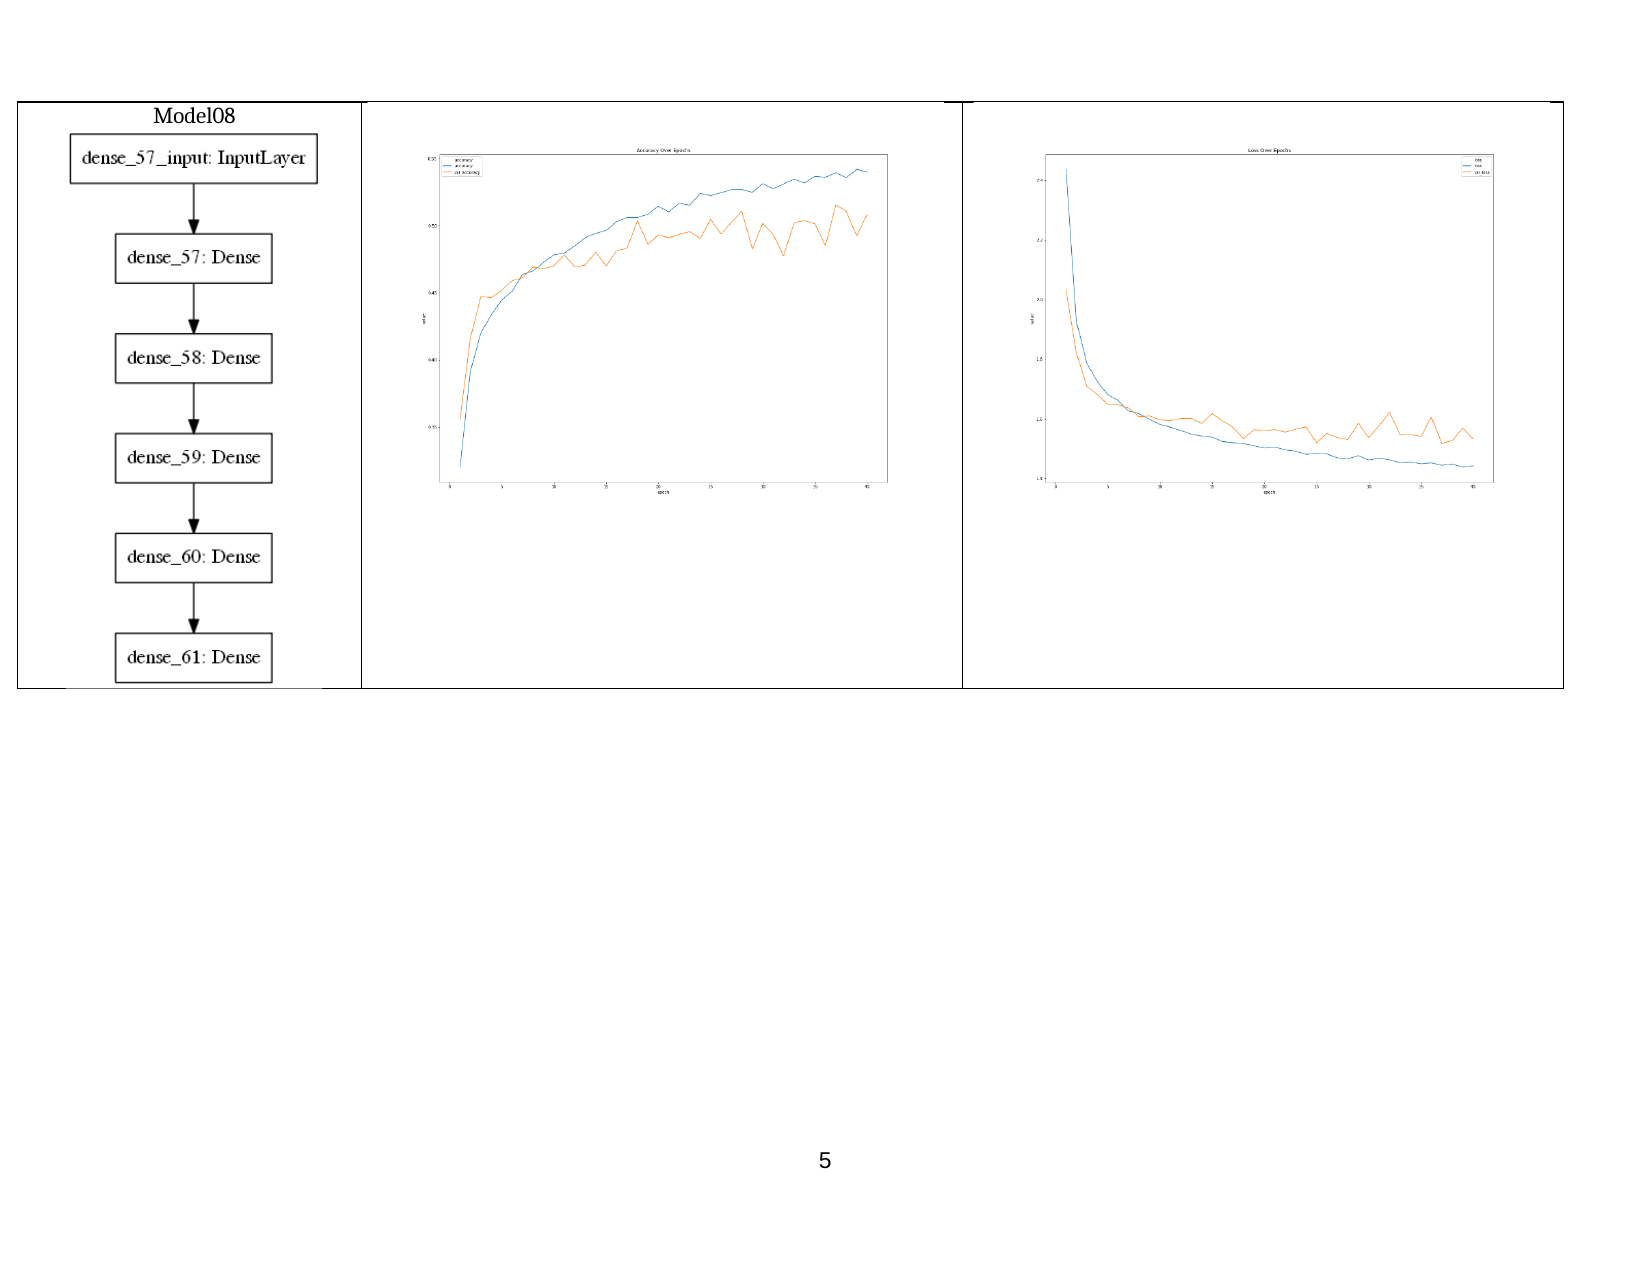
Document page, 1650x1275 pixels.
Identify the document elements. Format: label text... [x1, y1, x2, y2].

picture [973, 102, 1550, 536]
table_cell [963, 103, 1563, 688]
picture [65, 128, 323, 689]
picture [367, 102, 944, 536]
table_cell Model08 [18, 103, 361, 688]
table_cell [362, 103, 962, 688]
